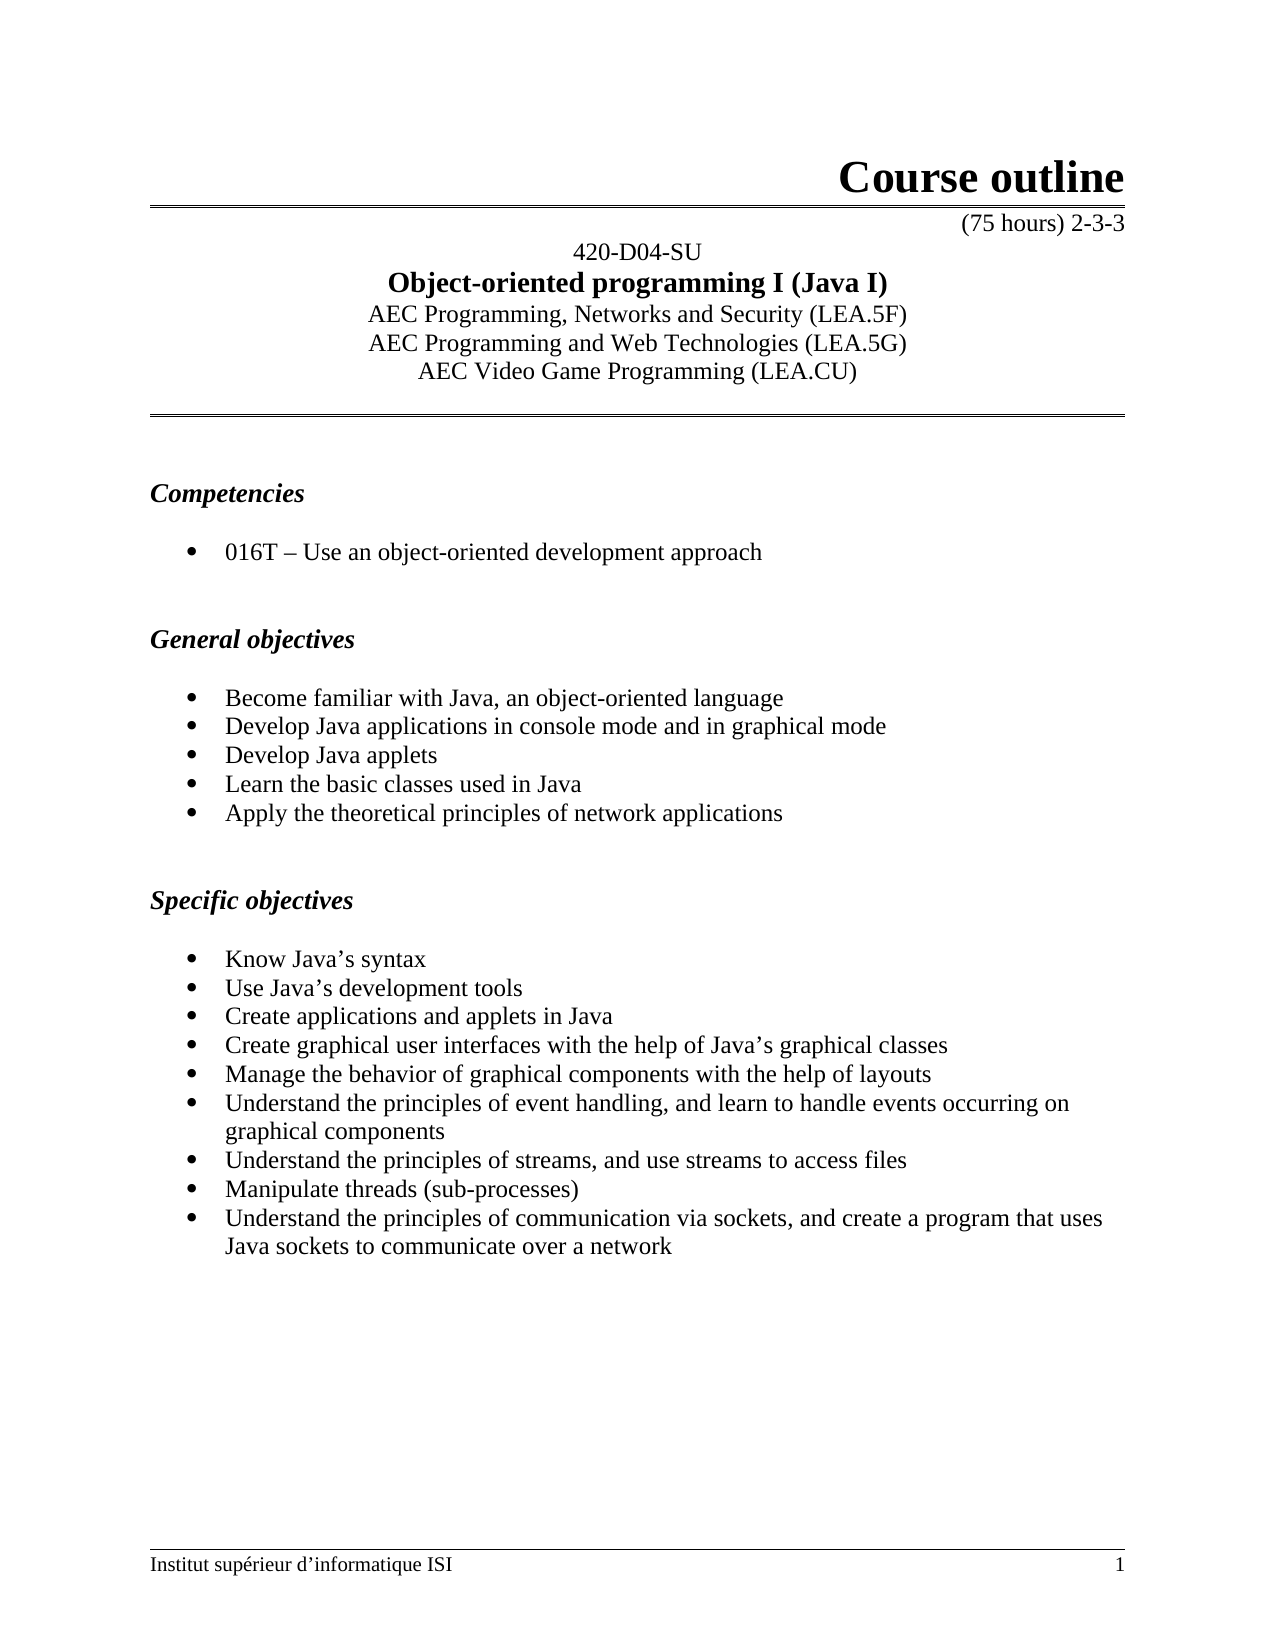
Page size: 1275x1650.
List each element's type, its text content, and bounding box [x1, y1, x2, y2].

title 420-D04-SU [150, 237, 1125, 265]
text Specific objectives [150, 884, 1125, 915]
list Know Java’s syntax [187, 944, 1125, 973]
list Understand the principles of event handling, and learn to handle events occurring on graphical components [187, 1088, 1125, 1145]
list Develop Java applets [187, 740, 1125, 769]
list Learn the basic classes used in Java [187, 769, 1125, 798]
list Create applications and applets in Java [187, 1001, 1125, 1030]
list Create graphical user interfaces with the help of Java’s graphical classes [187, 1030, 1125, 1059]
list Understand the principles of communication via sockets, and create a program that uses Java sockets to communicate over a network [187, 1203, 1125, 1260]
text AEC Programming and Web Technologies (LEA.5G) [150, 328, 1125, 356]
list Manage the behavior of graphical components with the help of layouts [187, 1059, 1125, 1088]
list Become familiar with Java, an object-oriented language [187, 683, 1125, 711]
list Apply the theoretical principles of network applications [187, 798, 1125, 826]
list Use Java’s development tools [187, 973, 1125, 1001]
list 016T – Use an object-oriented development approach [187, 537, 1125, 565]
text Competencies [150, 477, 1125, 508]
text General objectives [150, 623, 1125, 654]
title Course outline [150, 150, 1125, 205]
title Object-oriented programming I (Java I) [150, 265, 1125, 299]
text AEC Video Game Programming (LEA.CU) [150, 356, 1125, 385]
text AEC Programming, Networks and Security (LEA.5F) [150, 299, 1125, 328]
list Develop Java applications in console mode and in graphical mode [187, 711, 1125, 740]
list Understand the principles of streams, and use streams to access files [187, 1145, 1125, 1174]
list Manipulate threads (sub-processes) [187, 1174, 1125, 1203]
title (75 hours) 2-3-3 [150, 208, 1125, 237]
